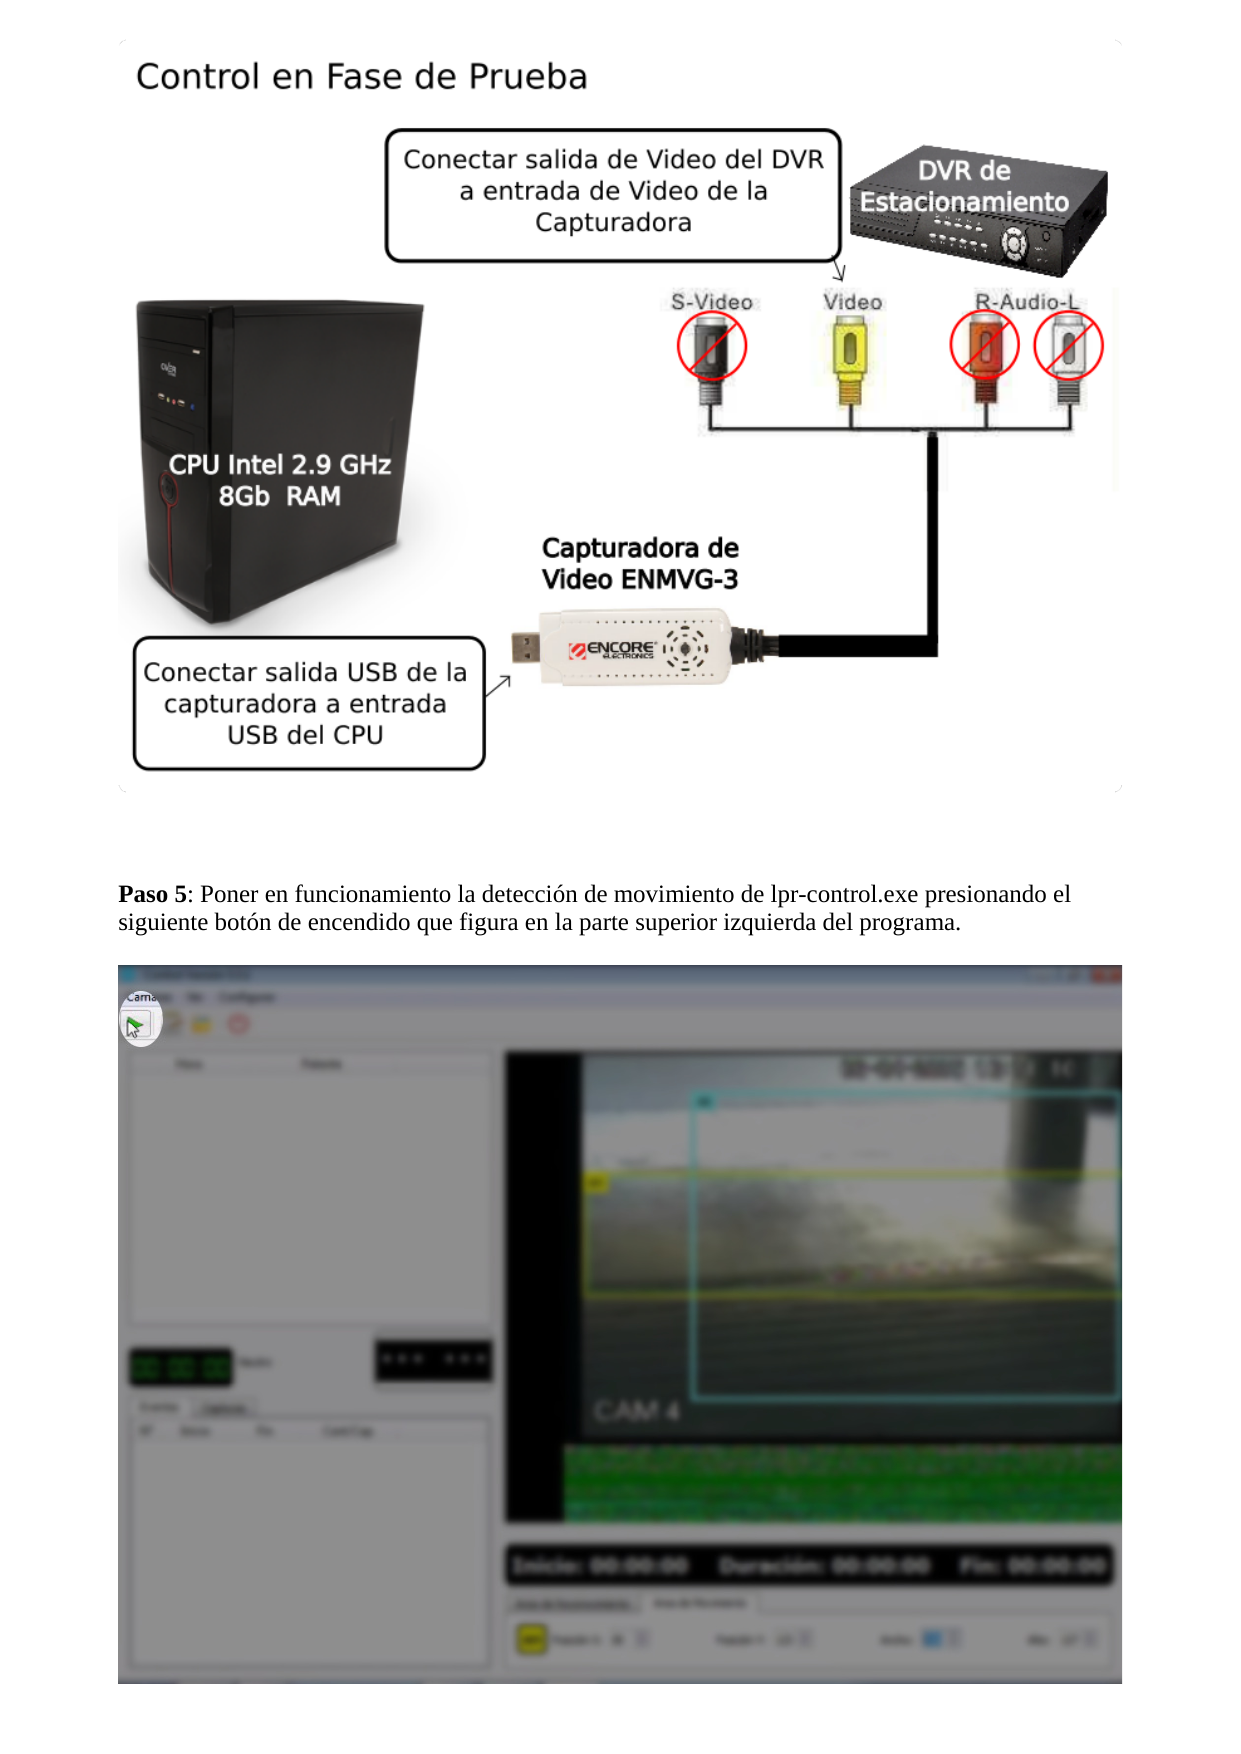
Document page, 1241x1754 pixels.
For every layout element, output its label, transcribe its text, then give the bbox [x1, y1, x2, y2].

picture [118, 965, 1123, 1684]
picture [118, 39, 1123, 793]
text Paso 5: Poner en funcionamiento la detección de movimiento de lpr-control.exe presionando el siguiente botón de encendido que figura en la parte superior izquierda del programa. [118, 879, 1122, 936]
